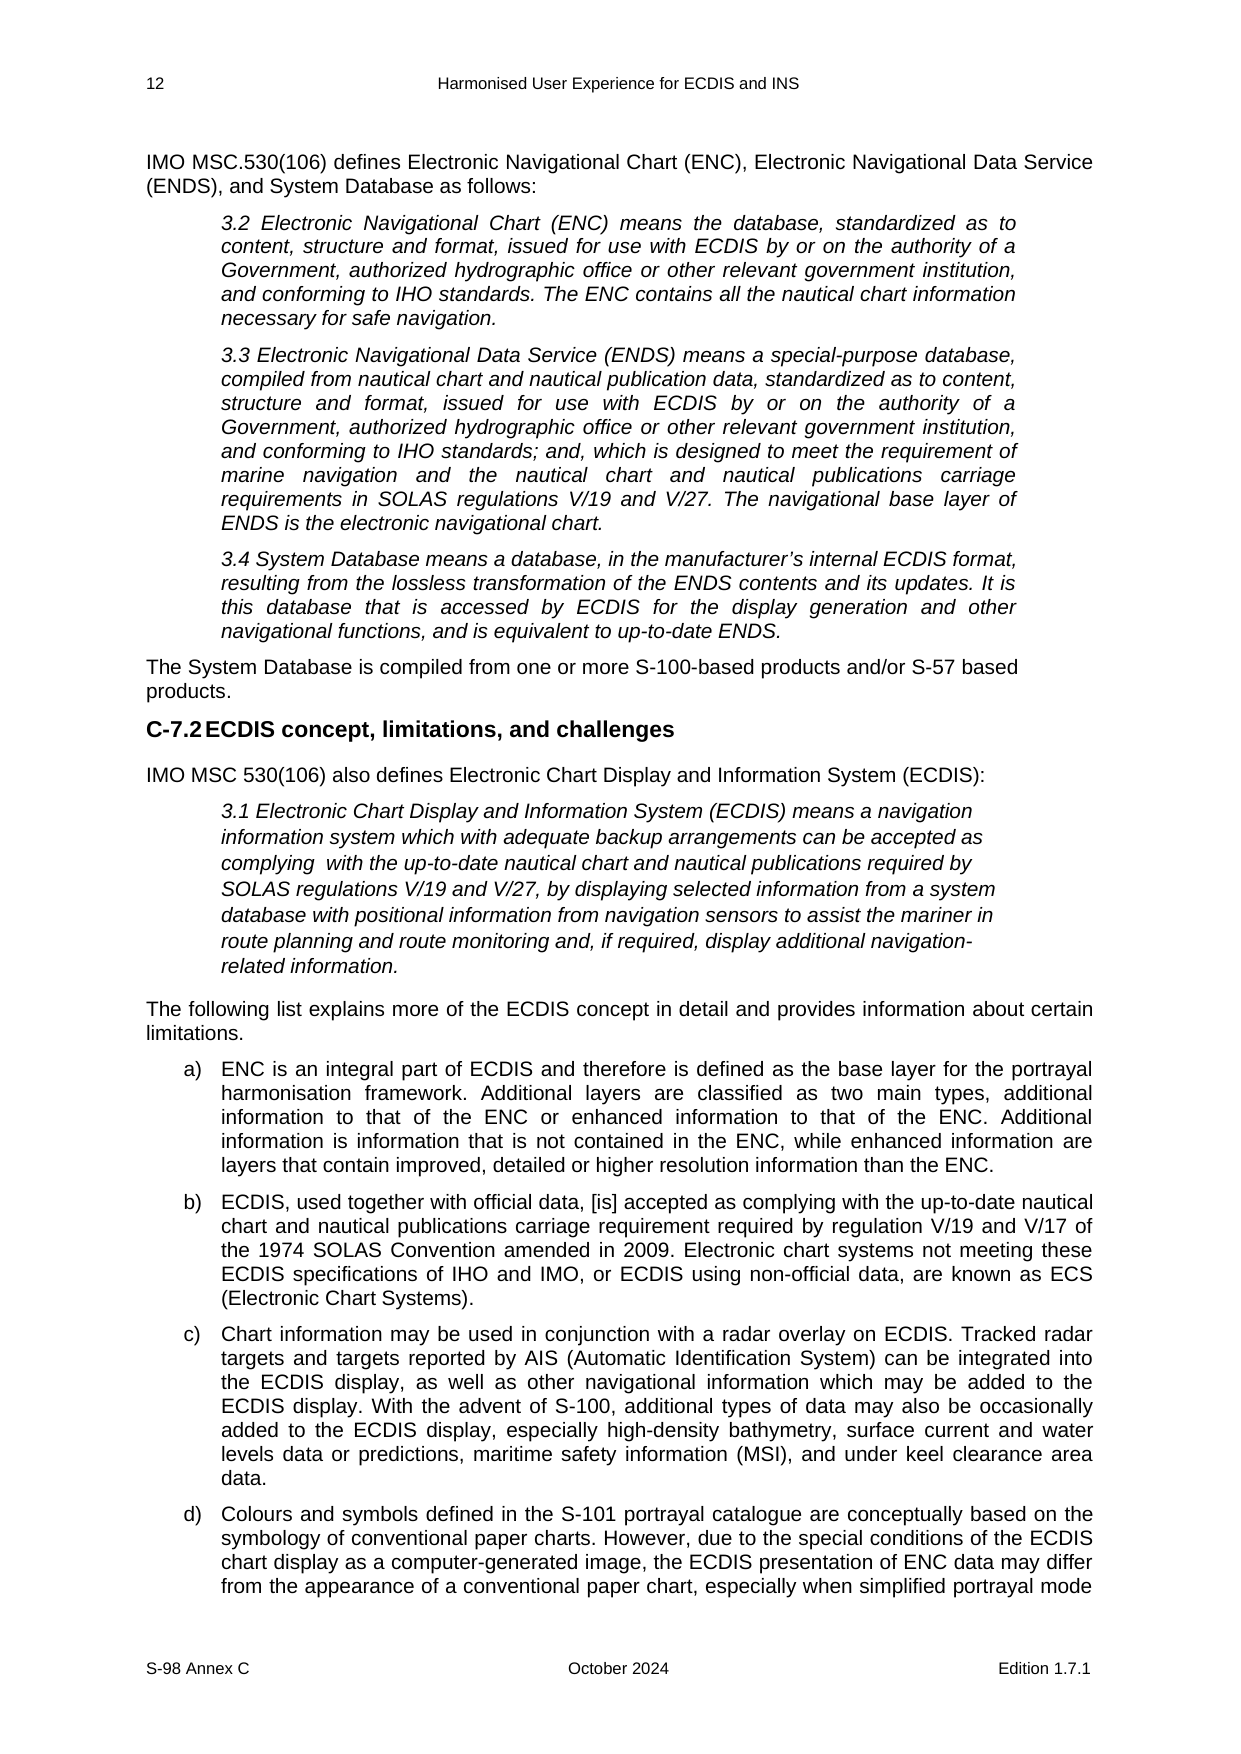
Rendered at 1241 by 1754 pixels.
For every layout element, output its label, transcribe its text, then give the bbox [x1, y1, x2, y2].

list Chart information may be used in conjunction with a radar overlay on ECDIS. Tracked radar targets and targets reported by AIS (Automatic Identification System) can be integrated into the ECDIS display, as well as other navigational information which may be added to the ECDIS display. With the advent of S-100, additional types of data may also be occasionally added to the ECDIS display, especially high-density bathymetry, surface current and water levels data or predictions, maritime safety information (MSI), and under keel clearance area data. [183, 1322, 1094, 1489]
text 3.4 System Database means a database, in the manufacturer’s internal ECDIS format, resulting from the lossless transformation of the ENDS contents and its updates. It is this database that is accessed by ECDIS for the display generation and other navigational functions, and is equivalent to up-to-date ENDS. [221, 547, 1019, 643]
text The System Database is compiled from one or more S-100-based products and/or S-57 based products. [146, 655, 1019, 703]
subtitle ECDIS concept, limitations, and challenges [146, 716, 1094, 742]
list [183, 1502, 1094, 1598]
list ENC is an integral part of ECDIS and therefore is defined as the base layer for the portrayal harmonisation framework. Additional layers are classified as two main types, additional information to that of the ENC or enhanced information to that of the ENC. Additional information is information that is not contained in the ENC, while enhanced information are layers that contain improved, detailed or higher resolution information than the ENC. [183, 1057, 1094, 1177]
text The following list explains more of the ECDIS concept in detail and provides information about certain limitations. [146, 997, 1094, 1045]
text 3.3 Electronic Navigational Data Service (ENDS) means a special-purpose database, compiled from nautical chart and nautical publication data, standardized as to content, structure and format, issued for use with ECDIS by or on the authority of a Government, authorized hydrographic office or other relevant government institution, and conforming to IHO standards; and, which is designed to meet the requirement of marine navigation and the nautical chart and nautical publications carriage requirements in SOLAS regulations V/19 and V/27. The navigational base layer of ENDS is the electronic navigational chart. [221, 343, 1019, 534]
text 3.2 Electronic Navigational Chart (ENC) means the database, standardized as to content, structure and format, issued for use with ECDIS by or on the authority of a Government, authorized hydrographic office or other relevant government institution, and conforming to IHO standards. The ENC contains all the nautical chart information necessary for safe navigation. [221, 210, 1019, 330]
list ECDIS, used together with official data, [is] accepted as complying with the up-to-date nautical chart and nautical publications carriage requirement required by regulation V/19 and V/17 of the 1974 SOLAS Convention amended in 2009. Electronic chart systems not meeting these ECDIS specifications of IHO and IMO, or ECDIS using non-official data, are known as ECS (Electronic Chart Systems). [183, 1189, 1094, 1309]
text IMO MSC 530(106) also defines Electronic Chart Display and Information System (ECDIS): [146, 763, 1094, 787]
text IMO MSC.530(106) defines Electronic Navigational Chart (ENC), Electronic Navigational Data Service (ENDS), and System Database as follows: [146, 150, 1094, 198]
text 3.1 Electronic Chart Display and Information System (ECDIS) means a navigation information system which with adequate backup arrangements can be accepted as complying with the up-to-date nautical chart and nautical publications required by SOLAS regulations V/19 and V/27, by displaying selected information from a system database with positional information from navigation sensors to assist the mariner in route planning and route monitoring and, if required, display additional navigation-related information. [221, 799, 1019, 978]
